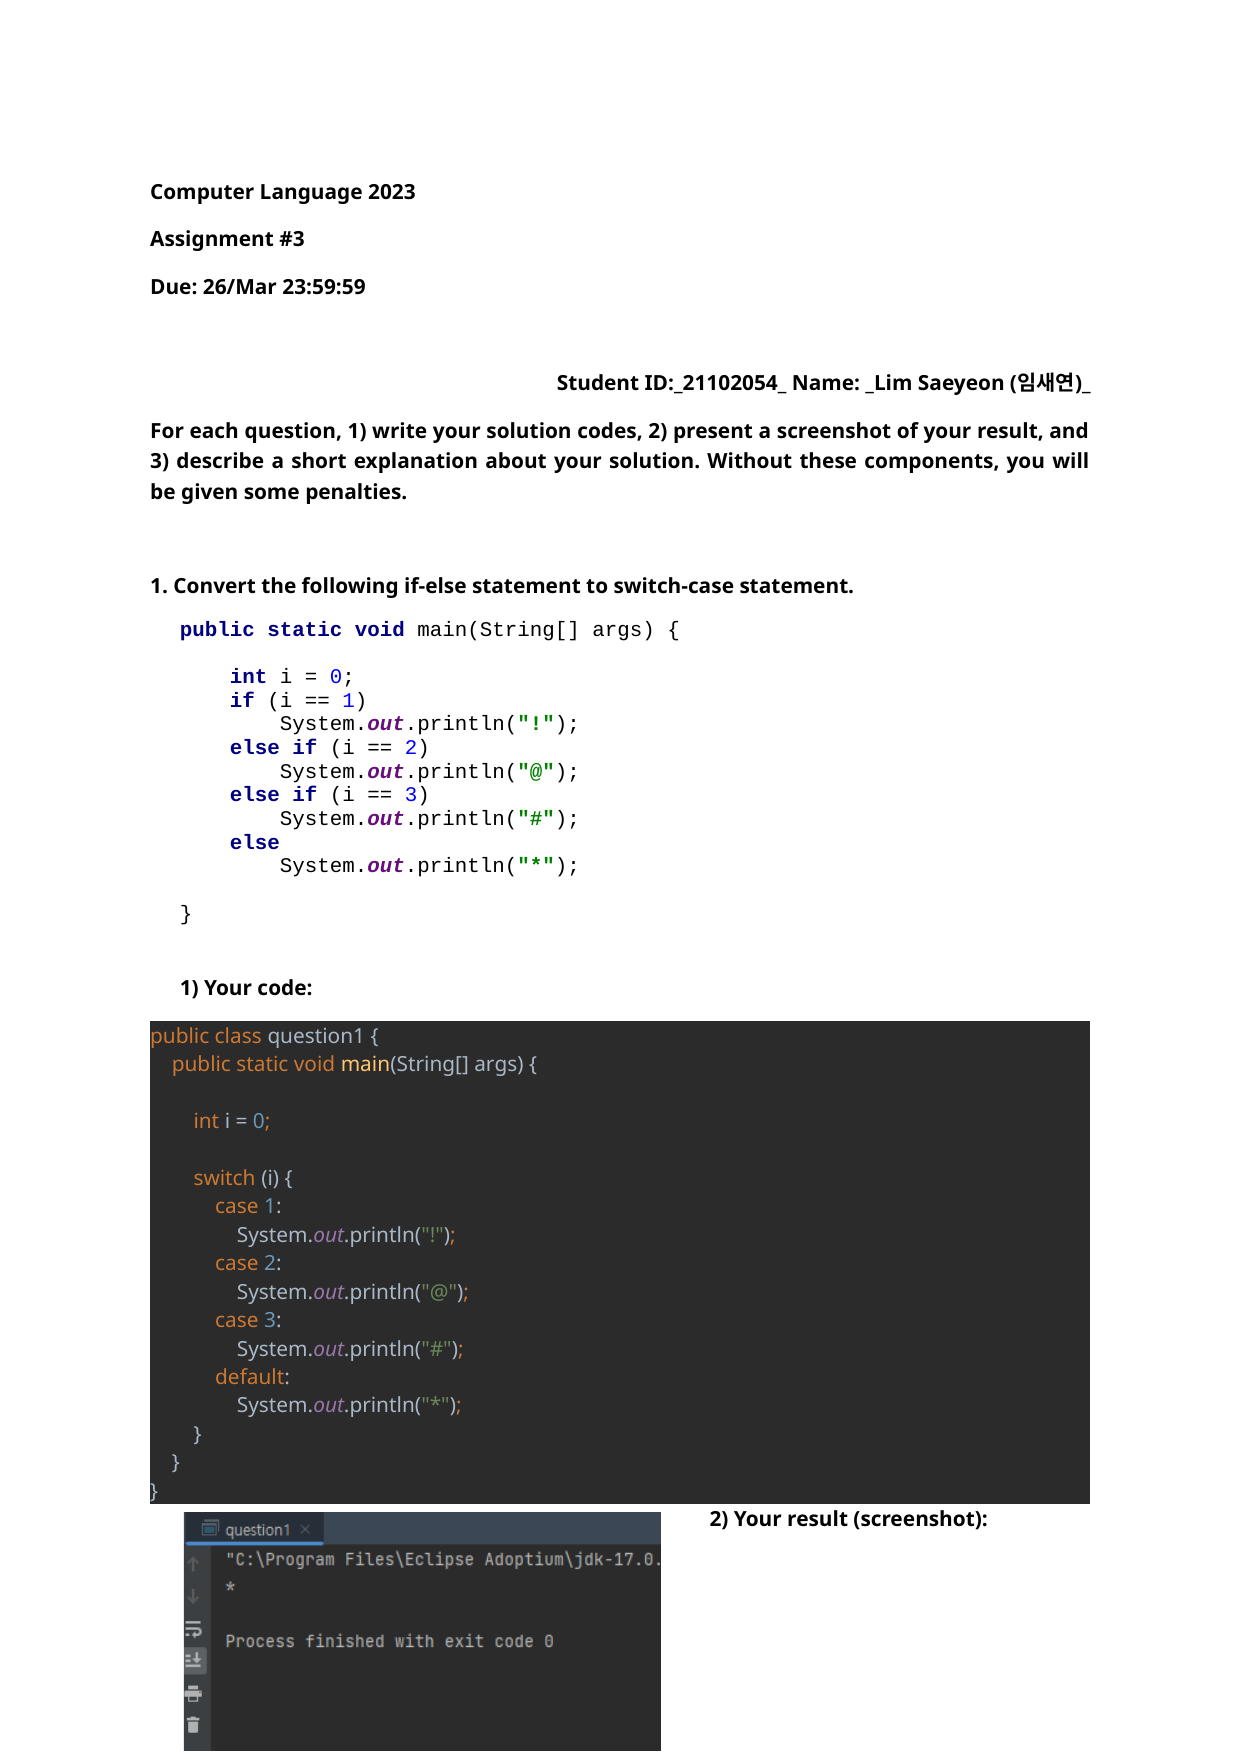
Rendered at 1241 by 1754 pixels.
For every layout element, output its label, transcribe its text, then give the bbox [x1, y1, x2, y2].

text For each question, 1) write your solution codes, 2) present a screenshot of your result, and 3) describe a short explanation about your solution. Without these components, you will be given some penalties. [150, 416, 1090, 505]
text 2) Your result (screenshot): [179, 1504, 1090, 1533]
text Assignment #3 [150, 224, 1090, 253]
text Student ID:_21102054_ Name: _Lim Saeyeon (임새연)_ [150, 366, 1090, 397]
text public class question1 { public static void main(String[] args) { int i = 0; switch (i) { case 1: System.out.println("!"); case 2: System.out.println("@"); case 3: System.out.println("#"); default: System.out.println("*"); } } } [150, 1021, 1090, 1504]
text 1. Convert the following if-else statement to switch-case statement. [150, 572, 1090, 600]
text Computer Language 2023 [150, 177, 1090, 206]
text public static void main(String[] args) { int i = 0; if (i == 1) System.out.println("!"); else if (i == 2) System.out.println("@"); else if (i == 3) System.out.println("#"); else System.out.println("*"); } [179, 619, 1090, 926]
picture [182, 1512, 661, 1749]
text Due: 26/Mar 23:59:59 [150, 272, 1090, 300]
text 1) Your code: [179, 973, 1090, 1002]
